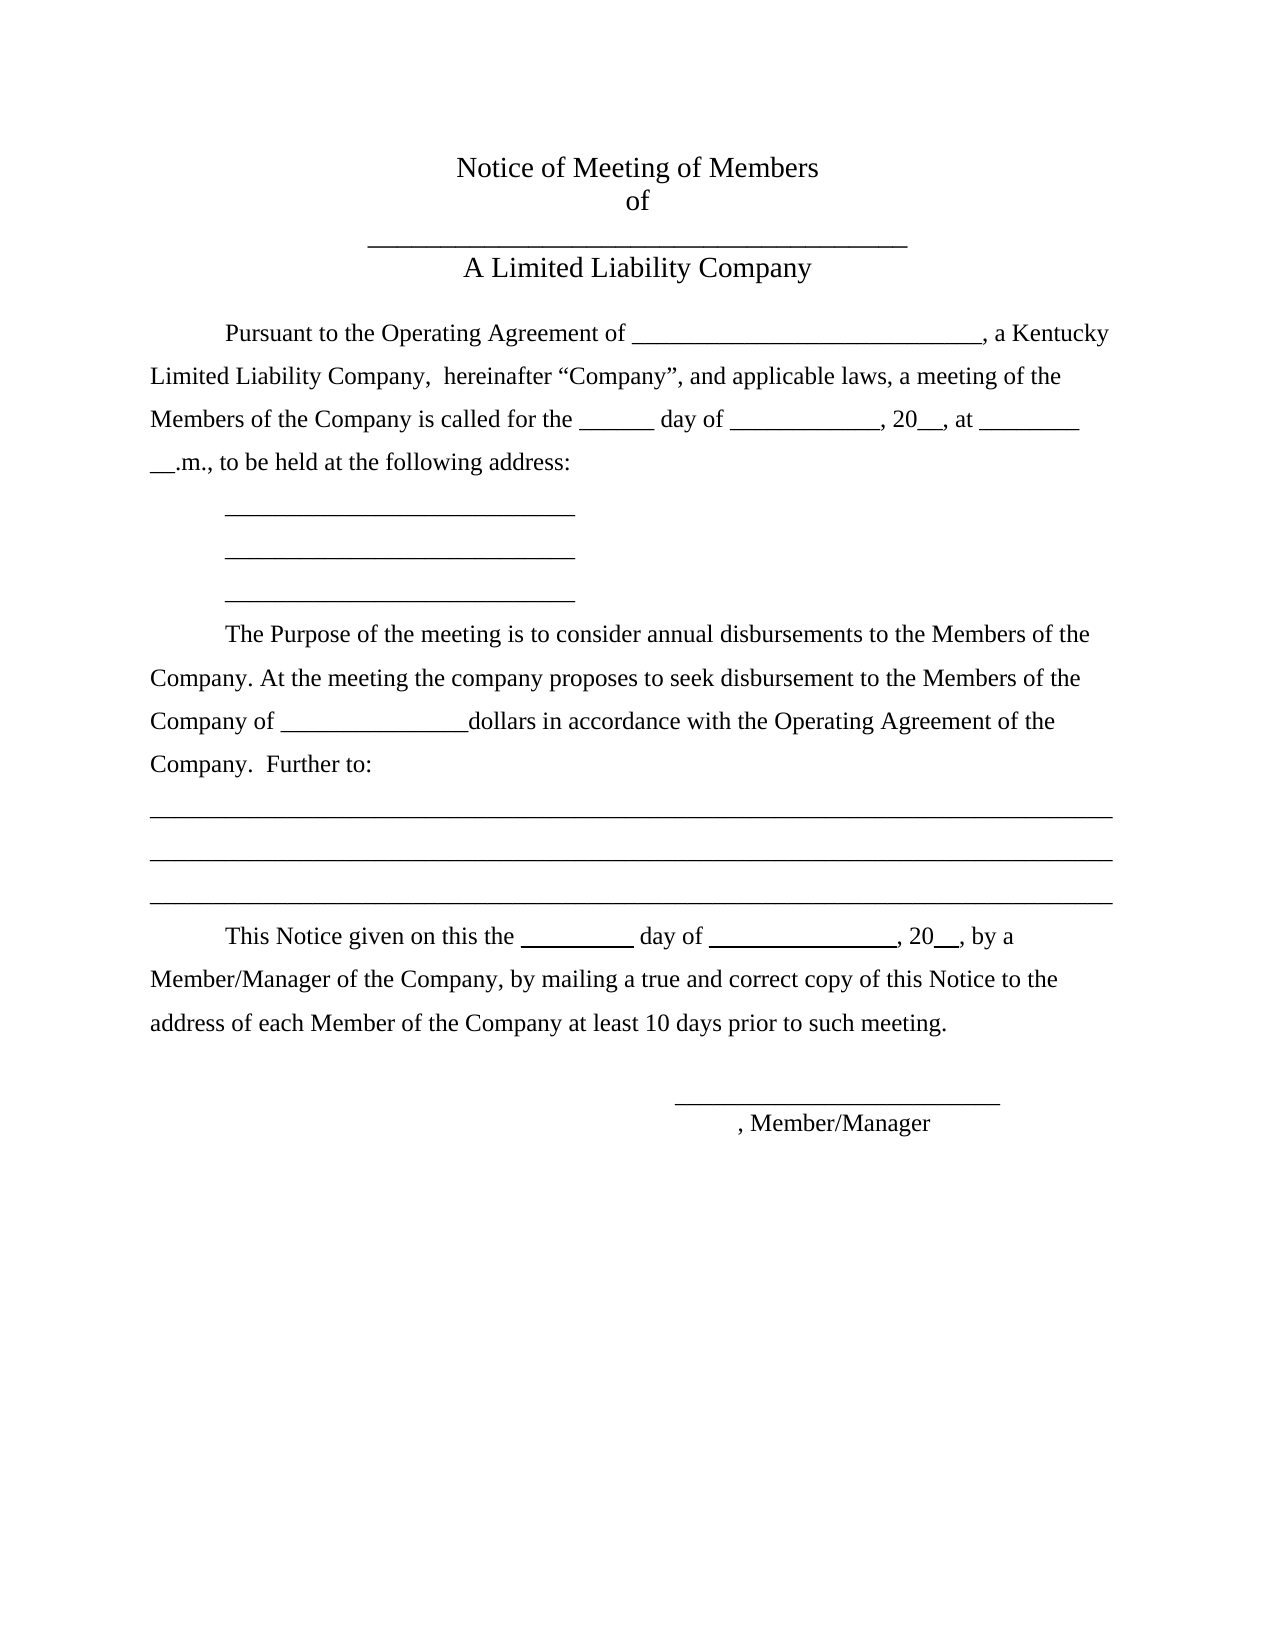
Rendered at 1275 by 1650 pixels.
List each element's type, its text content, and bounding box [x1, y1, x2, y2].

text __________________________ [225, 1079, 1125, 1108]
text ____________________________ [150, 490, 1125, 519]
subtitle A Limited Liability Company [150, 251, 1125, 284]
text _____________________________________ [150, 217, 1125, 251]
text The Purpose of the meeting is to consider annual disbursements to the Members of the Company. At the meeting the company proposes to seek disbursement to the Members of the Company of _______________dollars in accordance with the Operating Agreement of the Company. Further to: _____________________________________________________________________________ [150, 619, 1125, 821]
text ____________________________ [150, 576, 1125, 605]
subtitle Notice of Meeting of Members [150, 150, 1125, 183]
text ____________________________ [150, 533, 1125, 562]
text This Notice given on this the _________ day of _______________, 20__, by a Member/Manager of the Company, by mailing a true and correct copy of this Notice to the address of each Member of the Company at least 10 days prior to such meeting. [150, 921, 1125, 1036]
text of [150, 183, 1125, 217]
text Pursuant to the Operating Agreement of ____________________________, a Kentucky Limited Liability Company, hereinafter “Company”, and applicable laws, a meeting of the Members of the Company is called for the ______ day of ____________, 20__, at ________ __.m., to be held at the following address: [150, 318, 1125, 476]
text _____________________________________________________________________________ [150, 835, 1125, 864]
text _____________________________________________________________________________ [150, 878, 1125, 907]
text , Member/Manager [150, 1108, 1125, 1137]
